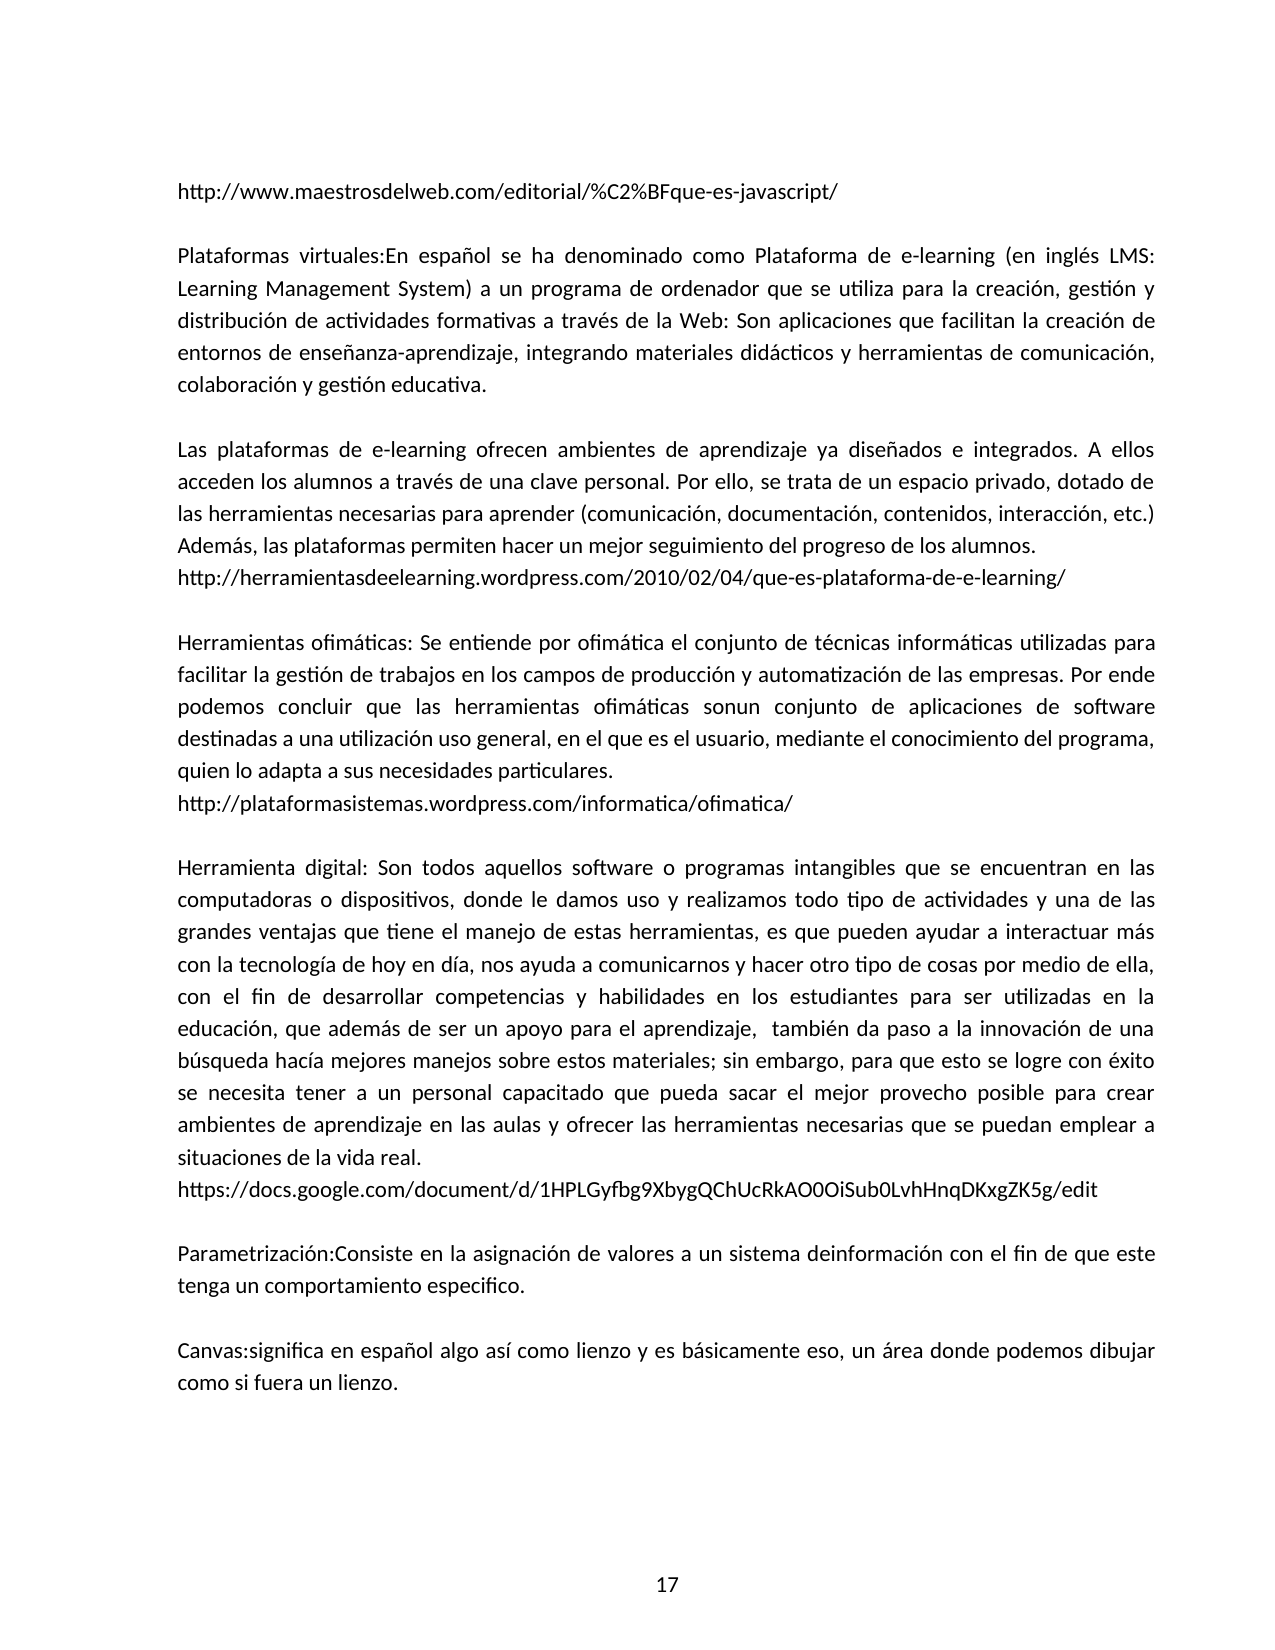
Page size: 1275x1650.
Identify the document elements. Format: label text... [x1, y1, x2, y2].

list Parametrización:Consiste en la asignación de valores a un sistema deinformación con el fin de que este tenga un comportamiento especifico. [177, 1239, 1157, 1299]
list Herramientas ofimáticas: Se entiende por ofimática el conjunto de técnicas informáticas utilizadas para facilitar la gestión de trabajos en los campos de producción y automatización de las empresas. Por ende podemos concluir que las herramientas ofimáticas sonun conjunto de aplicaciones de software destinadas a una utilización uso general, en el que es el usuario, mediante el conocimiento del programa, quien lo adapta a sus necesidades particulares. [177, 628, 1157, 784]
list http://www.maestrosdelweb.com/editorial/%C2%BFque-es-javascript/ [177, 177, 1157, 205]
list Herramienta digital: Son todos aquellos software o programas intangibles que se encuentran en las computadoras o dispositivos, donde le damos uso y realizamos todo tipo de actividades y una de las grandes ventajas que tiene el manejo de estas herramientas, es que pueden ayudar a interactuar más con la tecnología de hoy en día, nos ayuda a comunicarnos y hacer otro tipo de cosas por medio de ella, con el fin de desarrollar competencias y habilidades en los estudiantes para ser utilizadas en la educación, que además de ser un apoyo para el aprendizaje, también da paso a la innovación de una búsqueda hacía mejores manejos sobre estos materiales; sin embargo, para que esto se logre con éxito se necesita tener a un personal capacitado que pueda sacar el mejor provecho posible para crear ambientes de aprendizaje en las aulas y ofrecer las herramientas necesarias que se puedan emplear a situaciones de la vida real. [177, 853, 1157, 1171]
list https://docs.google.com/document/d/1HPLGyfbg9XbygQChUcRkAO0OiSub0LvhHnqDKxgZK5g/edit [177, 1175, 1157, 1203]
list Canvas:significa en español algo así como lienzo y es básicamente eso, un área donde podemos dibujar como si fuera un lienzo. [177, 1336, 1157, 1396]
list Las plataformas de e-learning ofrecen ambientes de aprendizaje ya diseñados e integrados. A ellos acceden los alumnos a través de una clave personal. Por ello, se trata de un espacio privado, dotado de las herramientas necesarias para aprender (comunicación, documentación, contenidos, interacción, etc.) Además, las plataformas permiten hacer un mejor seguimiento del progreso de los alumnos. [177, 435, 1157, 559]
list Plataformas virtuales:En español se ha denominado como Plataforma de e-learning (en inglés LMS: Learning Management System) a un programa de ordenador que se utiliza para la creación, gestión y distribución de actividades formativas a través de la Web: Son aplicaciones que facilitan la creación de entornos de enseñanza-aprendizaje, integrando materiales didácticos y herramientas de comunicación, colaboración y gestión educativa. [177, 242, 1157, 398]
list http://herramientasdeelearning.wordpress.com/2010/02/04/que-es-plataforma-de-e-learning/ [177, 563, 1157, 591]
list http://plataformasistemas.wordpress.com/informatica/ofimatica/ [177, 789, 1157, 817]
